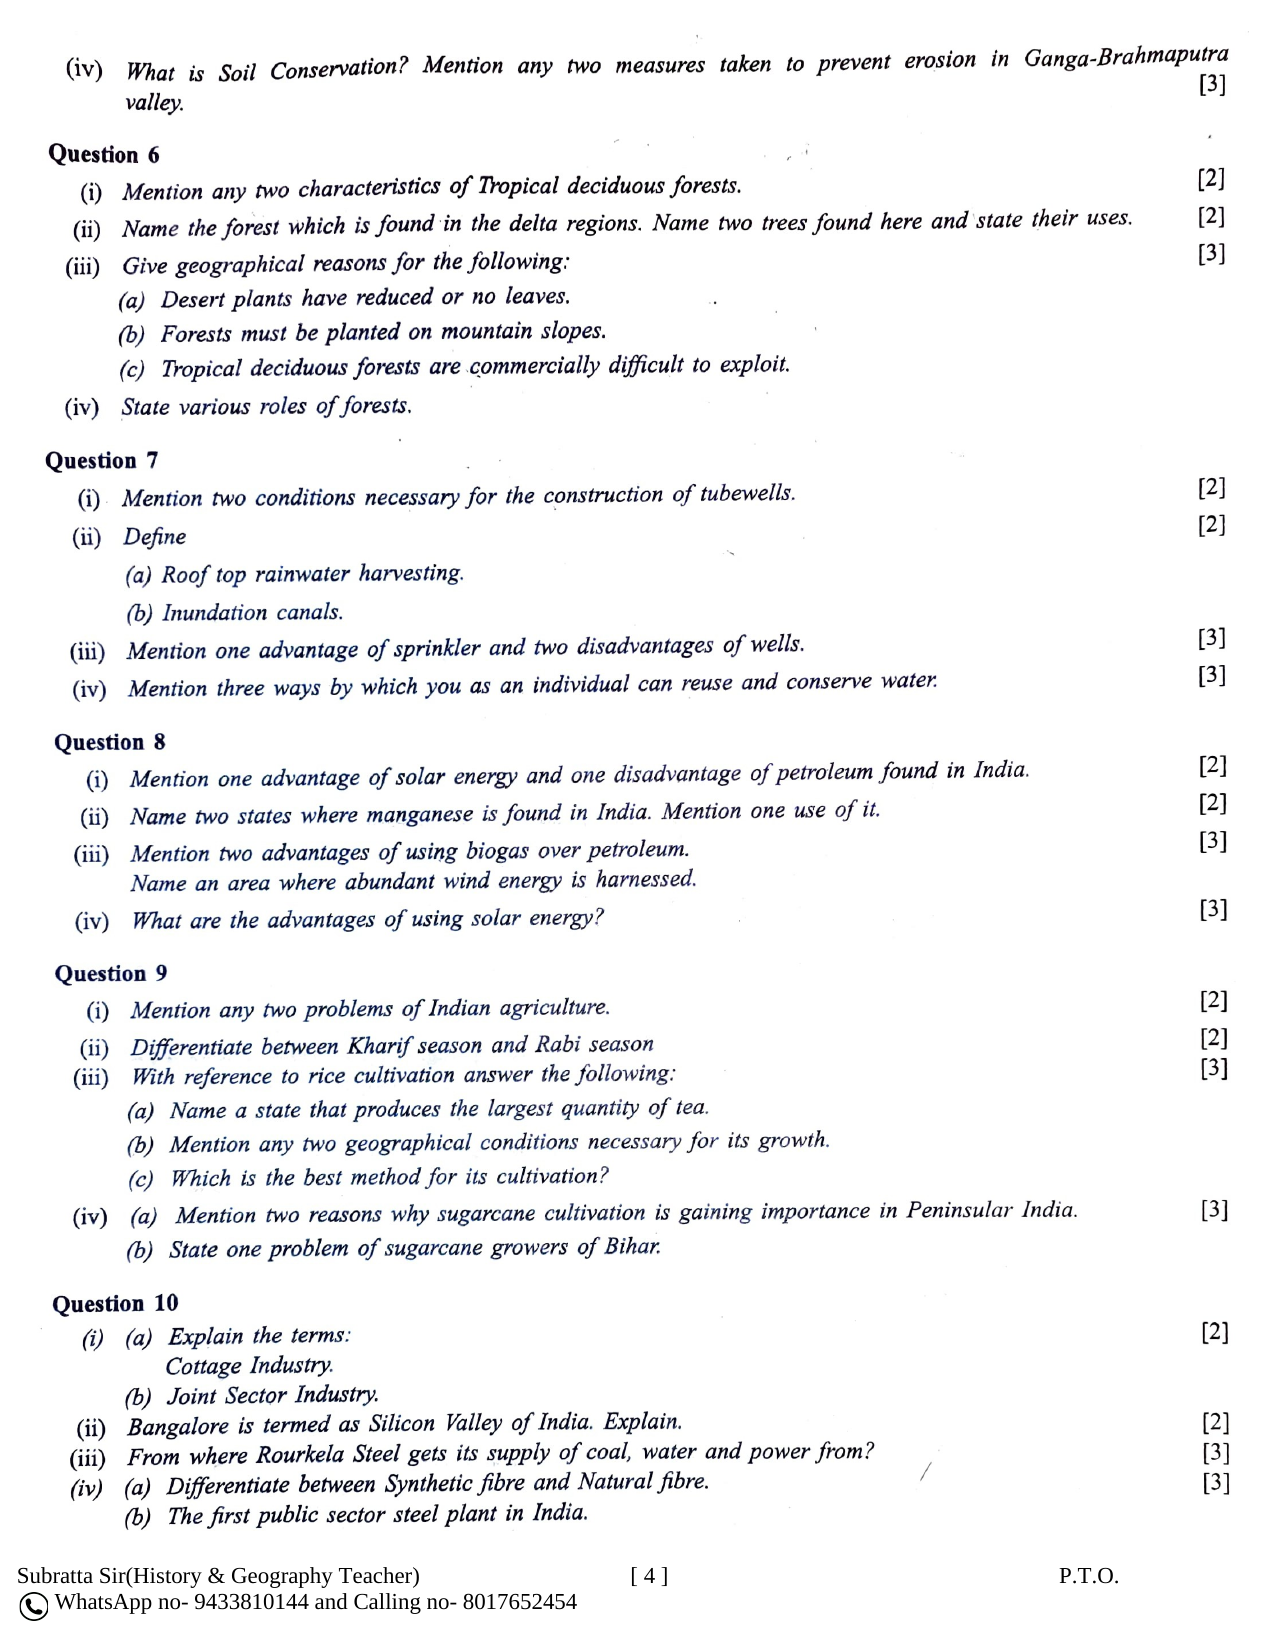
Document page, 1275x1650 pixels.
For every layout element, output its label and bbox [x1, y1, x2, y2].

picture [19, 1592, 48, 1621]
picture [37, 31, 1249, 1531]
